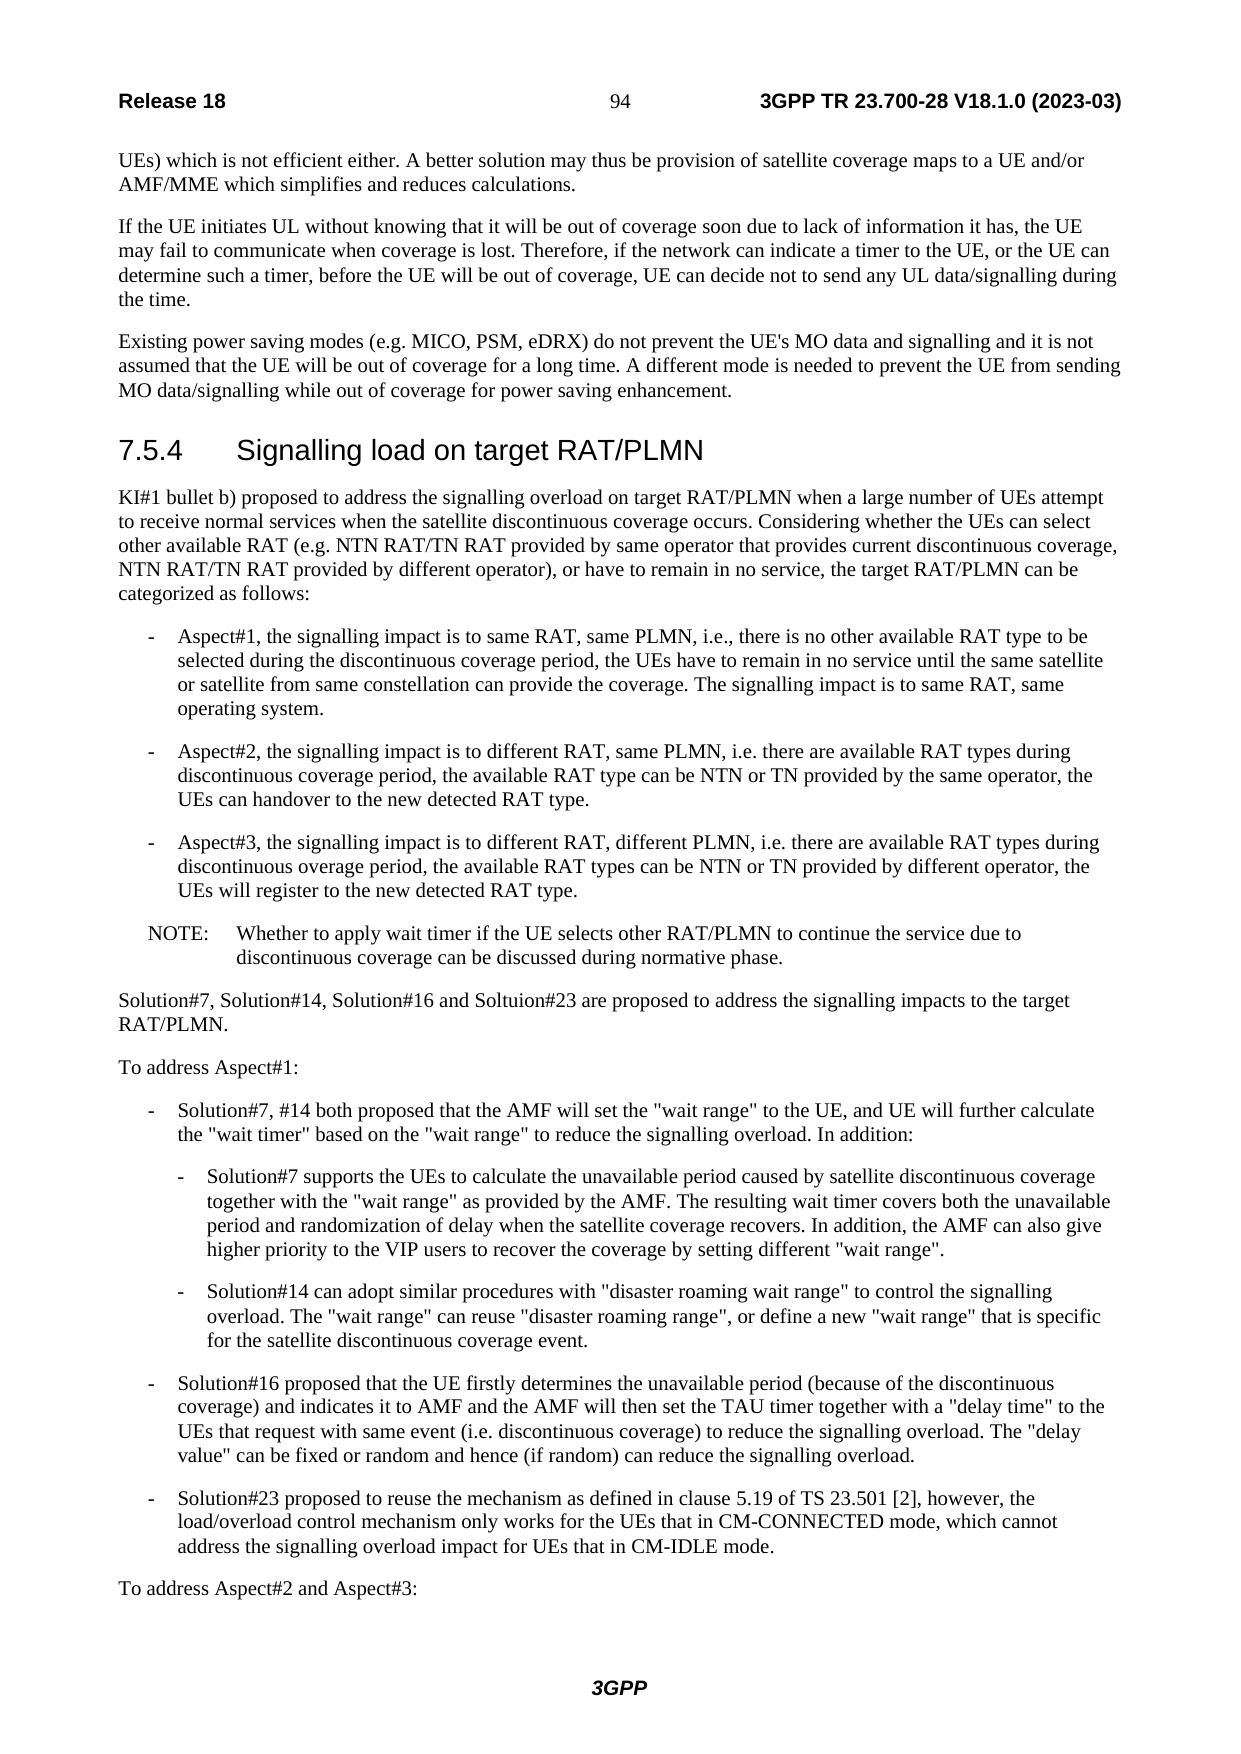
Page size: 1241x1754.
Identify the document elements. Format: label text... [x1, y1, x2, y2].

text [118, 147, 1122, 196]
subtitle 7.5.4 Signalling load on target RAT/PLMN [118, 433, 1122, 466]
text - Aspect#2, the signalling impact is to different RAT, same PLMN, i.e. there are available RAT types during discontinuous coverage period, the available RAT type can be NTN or TN provided by the same operator, the UEs can handover to the new detected RAT type. [148, 739, 1122, 811]
text To address Aspect#2 and Aspect#3: [118, 1576, 1122, 1600]
text - Solution#16 proposed that the UE firstly determines the unavailable period (because of the discontinuous coverage) and indicates it to AMF and the AMF will then set the TAU timer together with a "delay time" to the UEs that request with same event (i.e. discontinuous coverage) to reduce the signalling overload. The "delay value" can be fixed or random and hence (if random) can reduce the signalling overload. [148, 1370, 1122, 1467]
text - Solution#7, #14 both proposed that the AMF will set the "wait range" to the UE, and UE will further calculate the "wait timer" based on the "wait range" to reduce the signalling overload. In addition: [148, 1098, 1122, 1146]
text - Solution#14 can adopt similar procedures with "disaster roaming wait range" to control the signalling overload. The "wait range" can reuse "disaster roaming range", or define a new "wait range" that is specific for the satellite discontinuous coverage event. [177, 1279, 1122, 1352]
text Solution#7, Solution#14, Solution#16 and Soltuion#23 are proposed to address the signalling impacts to the target RAT/PLMN. [118, 988, 1122, 1036]
text - Aspect#3, the signalling impact is to different RAT, different PLMN, i.e. there are available RAT types during discontinuous overage period, the available RAT types can be NTN or TN provided by different operator, the UEs will register to the new detected RAT type. [148, 830, 1122, 902]
text - Solution#23 proposed to reuse the mechanism as defined in clause 5.19 of TS 23.501 [2], however, the load/overload control mechanism only works for the UEs that in CM-CONNECTED mode, which cannot address the signalling overload impact for UEs that in CM-IDLE mode. [148, 1485, 1122, 1558]
text To address Aspect#1: [118, 1055, 1122, 1079]
text - Solution#7 supports the UEs to calculate the unavailable period caused by satellite discontinuous coverage together with the "wait range" as provided by the AMF. The resulting wait timer covers both the unavailable period and randomization of delay when the satellite coverage recovers. In addition, the AMF can also give higher priority to the VIP users to recover the coverage by setting different "wait range". [177, 1164, 1122, 1261]
text - Aspect#1, the signalling impact is to same RAT, same PLMN, i.e., there is no other available RAT type to be selected during the discontinuous coverage period, the UEs have to remain in no service until the same satellite or satellite from same constellation can provide the coverage. The signalling impact is to same RAT, same operating system. [148, 624, 1122, 720]
text If the UE initiates UL without knowing that it will be out of coverage soon due to lack of information it has, the UE may fail to communicate when coverage is lost. Therefore, if the network can indicate a timer to the UE, or the UE can determine such a timer, before the UE will be out of coverage, UE can decide not to send any UL data/signalling during the time. [118, 214, 1122, 311]
text Existing power saving modes (e.g. MICO, PSM, eDRX) do not prevent the UE's MO data and signalling and it is not assumed that the UE will be out of coverage for a long time. A different mode is needed to prevent the UE from sending MO data/signalling while out of coverage for power saving enhancement. [118, 329, 1122, 402]
text KI#1 bullet b) proposed to address the signalling overload on target RAT/PLMN when a large number of UEs attempt to receive normal services when the satellite discontinuous coverage occurs. Considering whether the UEs can select other available RAT (e.g. NTN RAT/TN RAT provided by same operator that provides current discontinuous coverage, NTN RAT/TN RAT provided by different operator), or have to remain in no service, the target RAT/PLMN can be categorized as follows: [118, 485, 1122, 605]
text NOTE: Whether to apply wait timer if the UE selects other RAT/PLMN to continue the service due to discontinuous coverage can be discussed during normative phase. [148, 921, 1122, 969]
